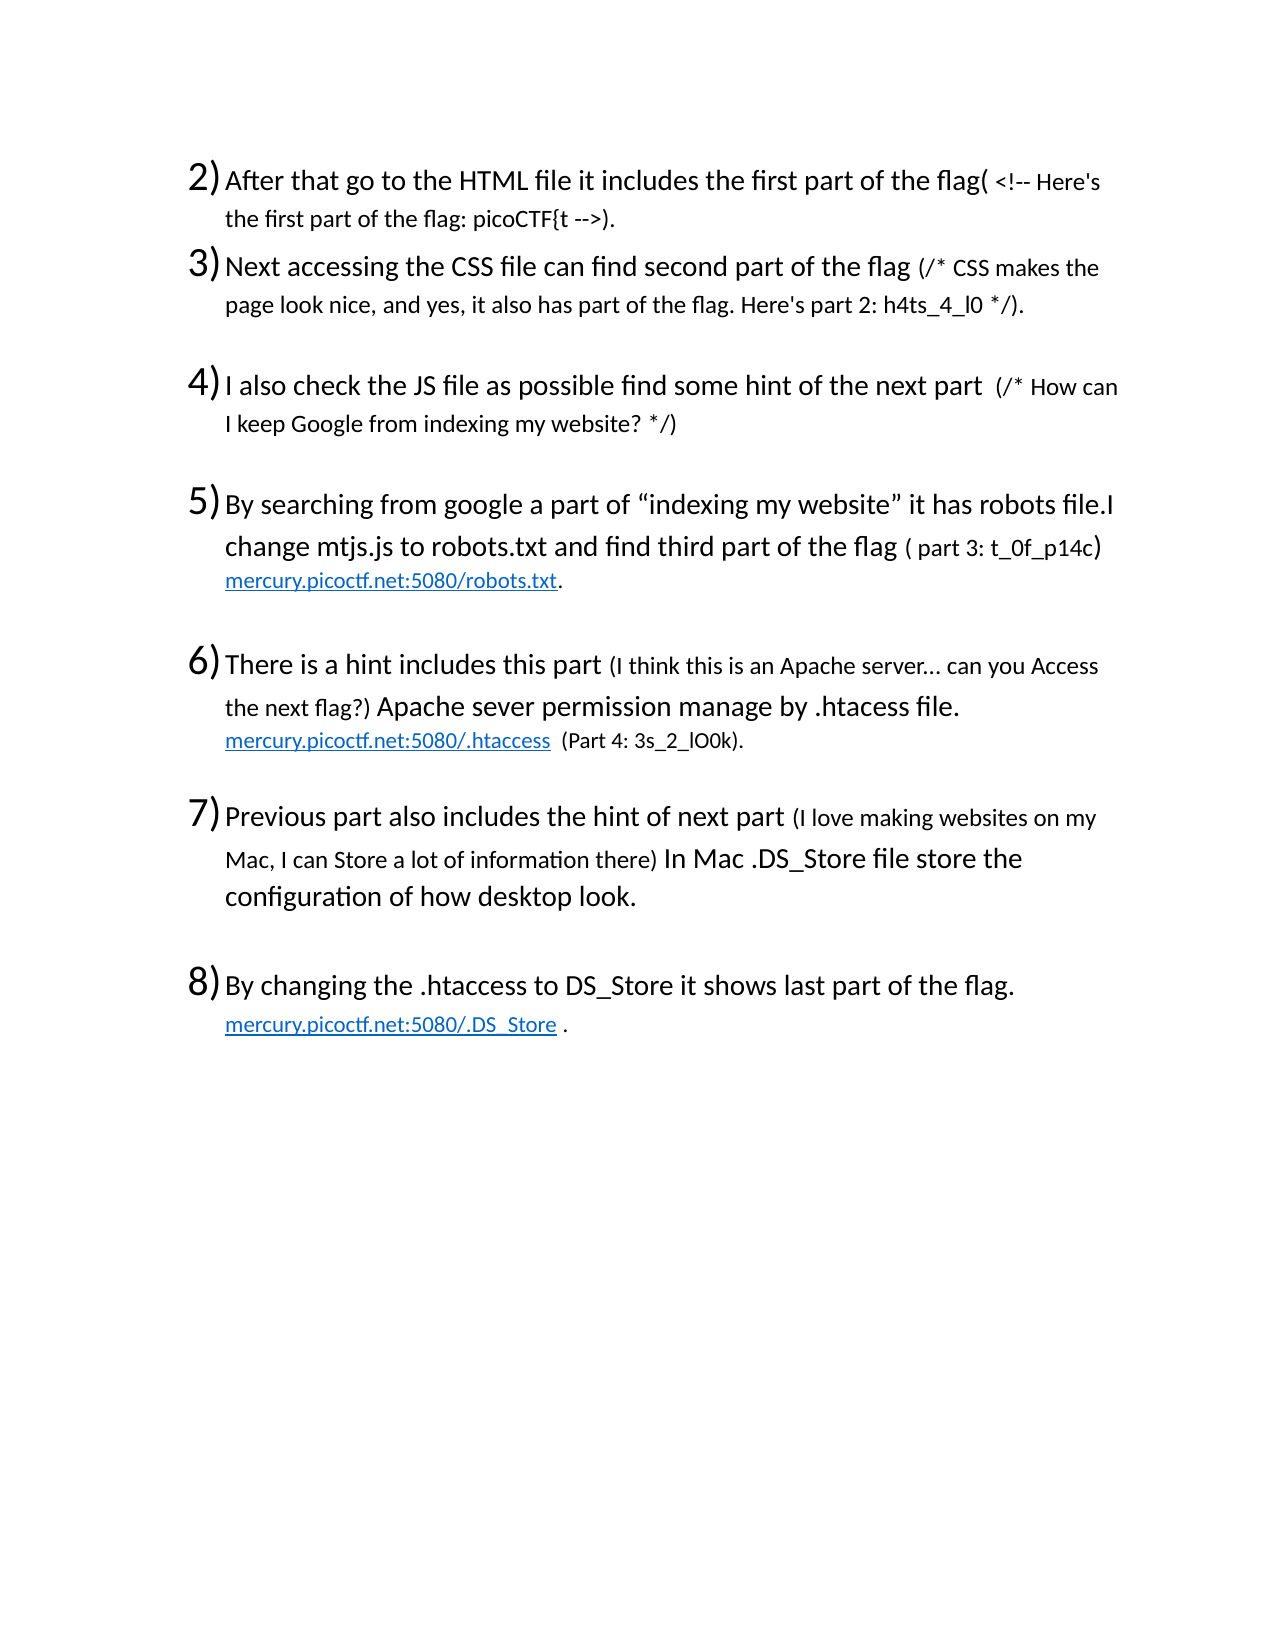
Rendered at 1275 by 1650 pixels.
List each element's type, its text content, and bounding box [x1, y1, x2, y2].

list Previous part also includes the hint of next part (I love making websites on my Mac, I can Store a lot of information there) In Mac .DS_Store file store the configuration of how desktop look. [187, 786, 1125, 914]
list There is a hint includes this part (I think this is an Apache server... can you Access the next flag?) Apache sever permission manage by .htacess file. mercury.picoctf.net:5080/.htaccess (Part 4: 3s_2_lO0k). [187, 634, 1125, 754]
list mercury.picoctf.net:5080/.DS_Store . [225, 1010, 1125, 1038]
list I also check the JS file as possible find some hint of the next part (/* How can I keep Google from indexing my website? */) [187, 355, 1125, 439]
list Next accessing the CSS file can find second part of the flag (/* CSS makes the page look nice, and yes, it also has part of the flag. Here's part 2: h4ts_4_l0 */). [187, 236, 1125, 320]
list After that go to the HTML file it includes the first part of the flag( <!-- Here's the first part of the flag: picoCTF{t -->). [187, 150, 1125, 234]
list By changing the .htaccess to DS_Store it shows last part of the flag. [187, 955, 1125, 1006]
list By searching from google a part of “indexing my website” it has robots file.I change mtjs.js to robots.txt and find third part of the flag ( part 3: t_0f_p14c) mercury.picoctf.net:5080/robots.txt. [187, 474, 1125, 594]
